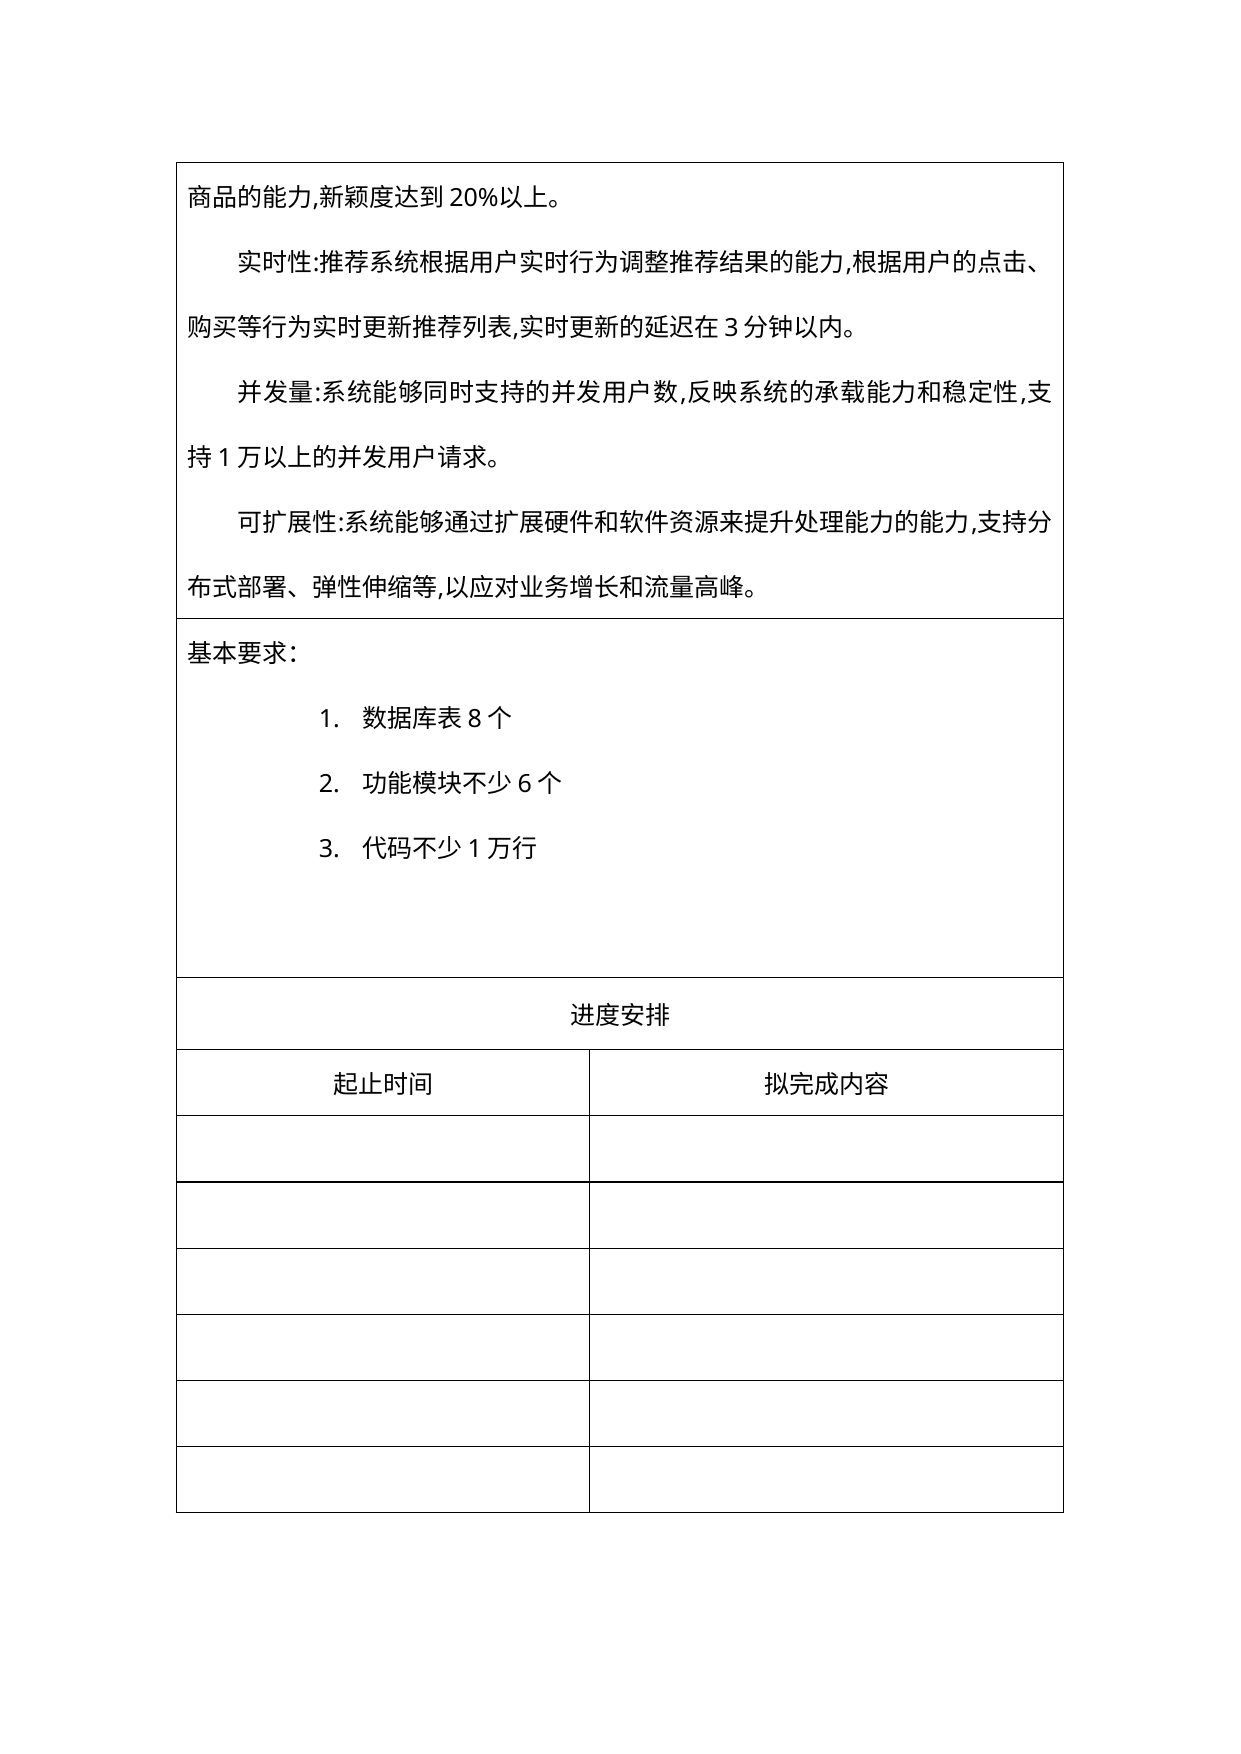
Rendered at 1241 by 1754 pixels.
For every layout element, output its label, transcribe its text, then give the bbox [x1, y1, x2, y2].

table_cell 拟完成内容 [590, 1050, 1063, 1115]
table_cell [590, 1249, 1063, 1313]
table_cell 基本要求： 数据库表8个 功能模块不少6个 代码不少1万行 [177, 619, 1063, 977]
table_cell [590, 1315, 1063, 1379]
table_cell [590, 1116, 1063, 1181]
table_cell [177, 1315, 589, 1379]
table_cell [590, 1381, 1063, 1446]
table_cell [177, 1183, 589, 1247]
table_cell [177, 1381, 589, 1446]
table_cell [177, 163, 1063, 618]
table_cell 起止时间 [177, 1050, 589, 1115]
table_cell [177, 1116, 589, 1181]
table_cell [177, 1249, 589, 1313]
table_cell 进度安排 [177, 978, 1063, 1049]
table_cell [590, 1447, 1063, 1512]
table_cell [590, 1183, 1063, 1247]
table_cell [177, 1447, 589, 1512]
